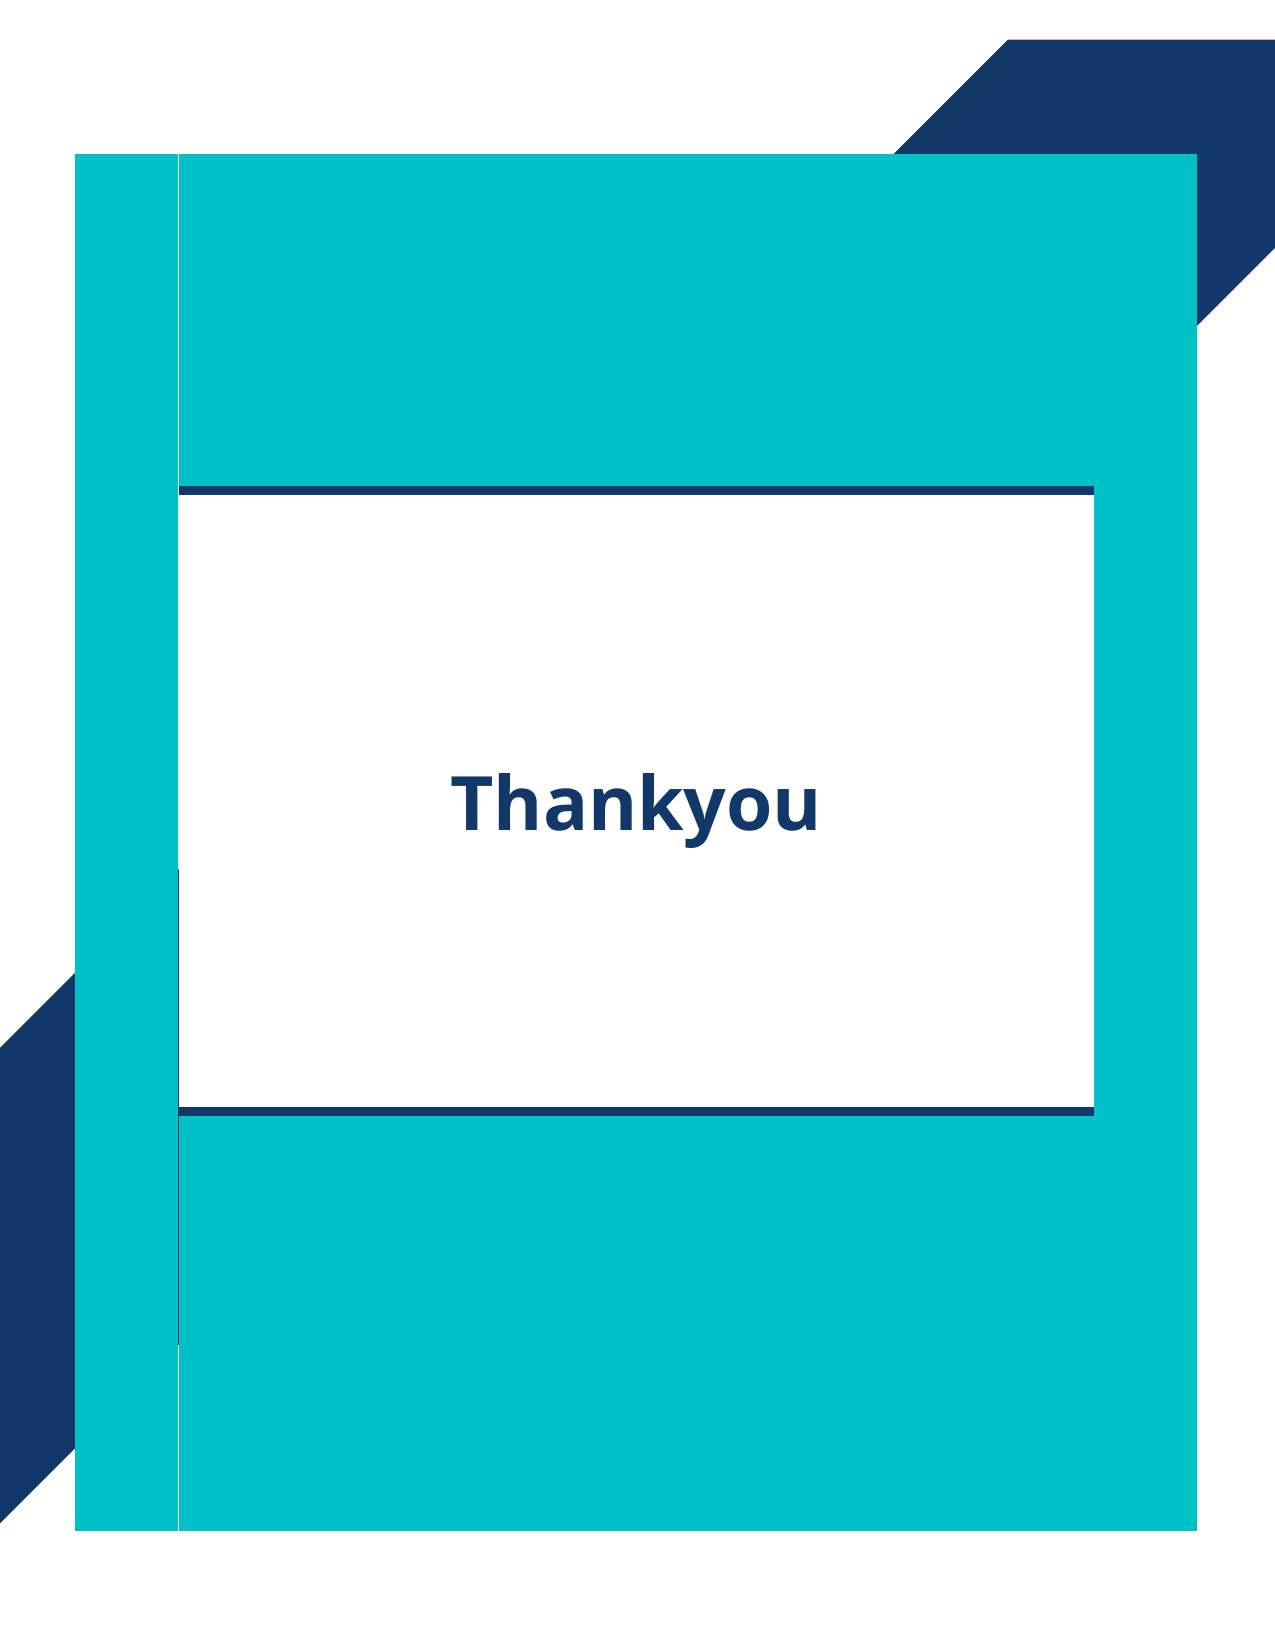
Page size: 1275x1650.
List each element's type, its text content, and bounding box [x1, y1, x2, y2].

table_cell [179, 1116, 1094, 1531]
table_header [179, 154, 1094, 486]
table_header [1094, 154, 1197, 1531]
table_cell Thankyou [179, 495, 1094, 1107]
table_header [75, 154, 178, 1531]
